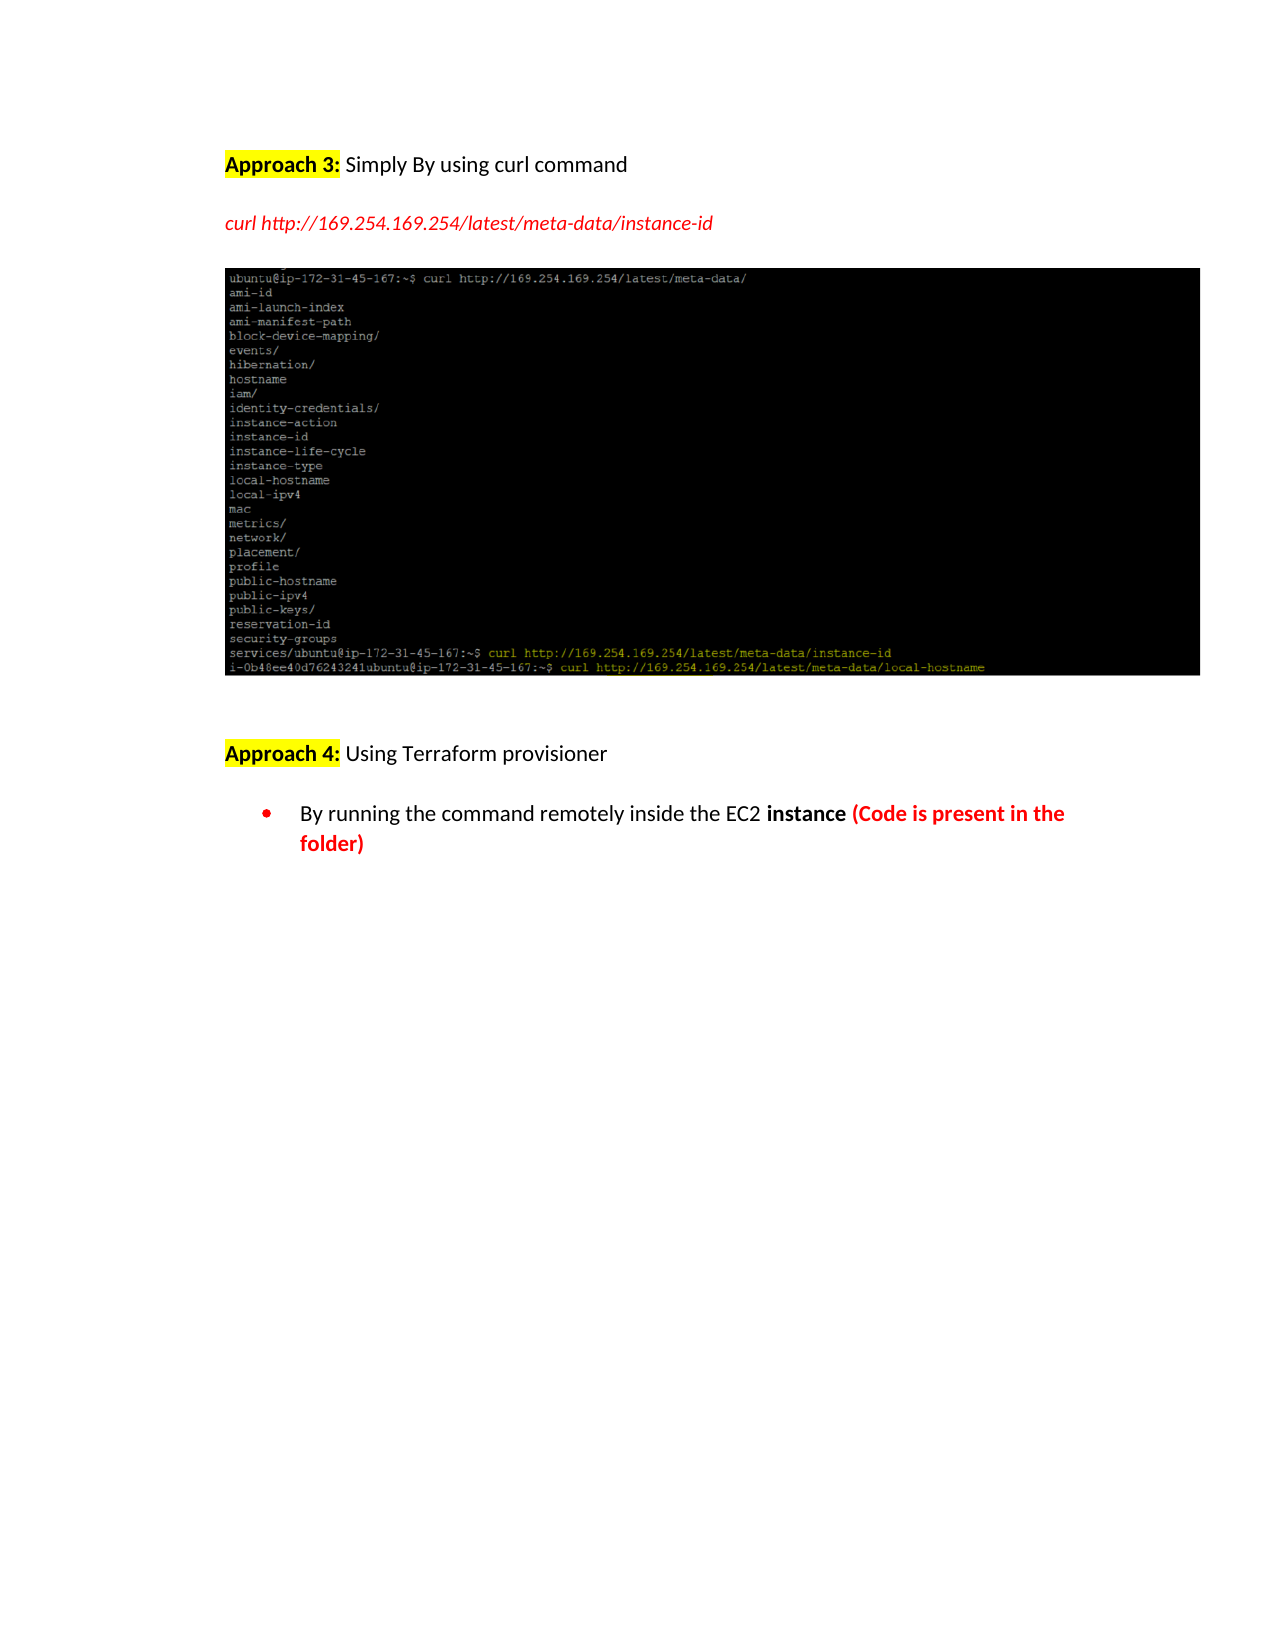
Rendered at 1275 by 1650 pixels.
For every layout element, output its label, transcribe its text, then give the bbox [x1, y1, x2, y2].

list Approach 4: Using Terraform provisioner [340, 739, 1125, 767]
picture [225, 268, 1200, 676]
list By running the command remotely inside the EC2 instance (Code is present in the folder) [262, 799, 1125, 857]
list curl http://169.254.169.254/latest/meta-data/instance-id [225, 210, 1125, 236]
list Approach 3: Simply By using curl command [340, 150, 1125, 178]
